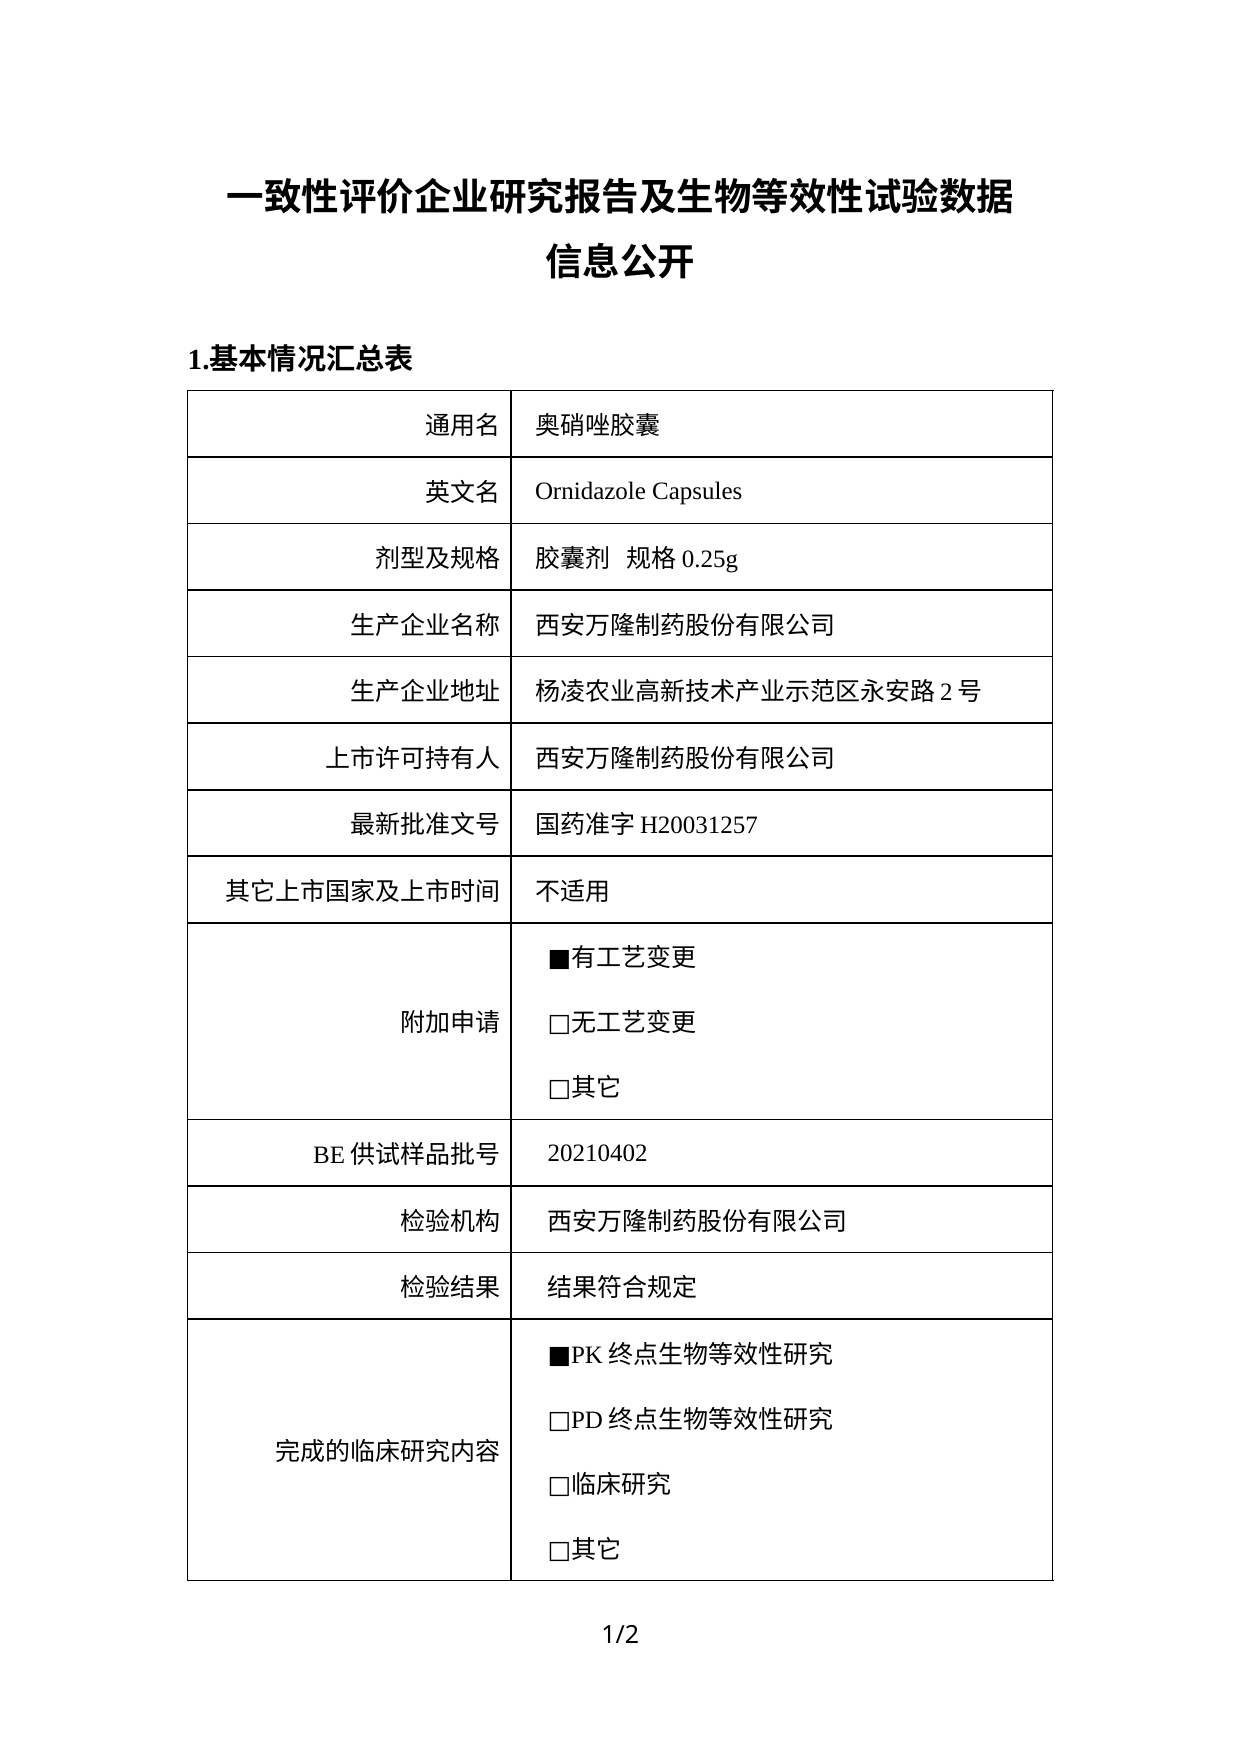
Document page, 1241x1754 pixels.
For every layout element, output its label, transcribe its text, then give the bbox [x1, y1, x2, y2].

table_cell 西安万隆制药股份有限公司 [512, 724, 1052, 789]
table_cell 检验结果 [188, 1253, 510, 1318]
table_cell 生产企业地址 [188, 657, 510, 722]
table_cell 最新批准文号 [188, 791, 510, 855]
table_cell 附加申请 [188, 924, 510, 1118]
table_cell 生产企业名称 [188, 591, 510, 656]
table_cell 国药准字H20031257 [512, 791, 1052, 855]
table_cell 20210402 [512, 1120, 1052, 1185]
text 一致性评价企业研究报告及生物等效性试验数据 [187, 162, 1053, 227]
table_cell 西安万隆制药股份有限公司 [512, 591, 1052, 656]
table_cell Ornidazole Capsules [512, 458, 1052, 523]
table_header 通用名 [188, 391, 510, 456]
table_cell 剂型及规格 [188, 524, 510, 589]
table_cell 检验机构 [188, 1187, 510, 1252]
table_cell ■PK终点生物等效性研究 □PD终点生物等效性研究 □临床研究 □其它 [512, 1320, 1052, 1580]
text 信息公开 [187, 227, 1053, 292]
table_cell 杨凌农业高新技术产业示范区永安路2号 [512, 657, 1052, 722]
text 1.基本情况汇总表 [187, 324, 1053, 389]
table_cell 西安万隆制药股份有限公司 [512, 1187, 1052, 1252]
table_cell 其它上市国家及上市时间 [188, 857, 510, 922]
table_header 奥硝唑胶囊 [512, 391, 1052, 456]
table_cell ■有工艺变更 □无工艺变更 □其它 [512, 924, 1052, 1118]
table_cell 完成的临床研究内容 [188, 1320, 510, 1580]
table_cell 结果符合规定 [512, 1253, 1052, 1318]
table_cell 上市许可持有人 [188, 724, 510, 789]
table_cell 胶囊剂 规格0.25g [512, 524, 1052, 589]
table_cell 不适用 [512, 857, 1052, 922]
table_cell 英文名 [188, 458, 510, 523]
table_cell BE供试样品批号 [188, 1120, 510, 1185]
